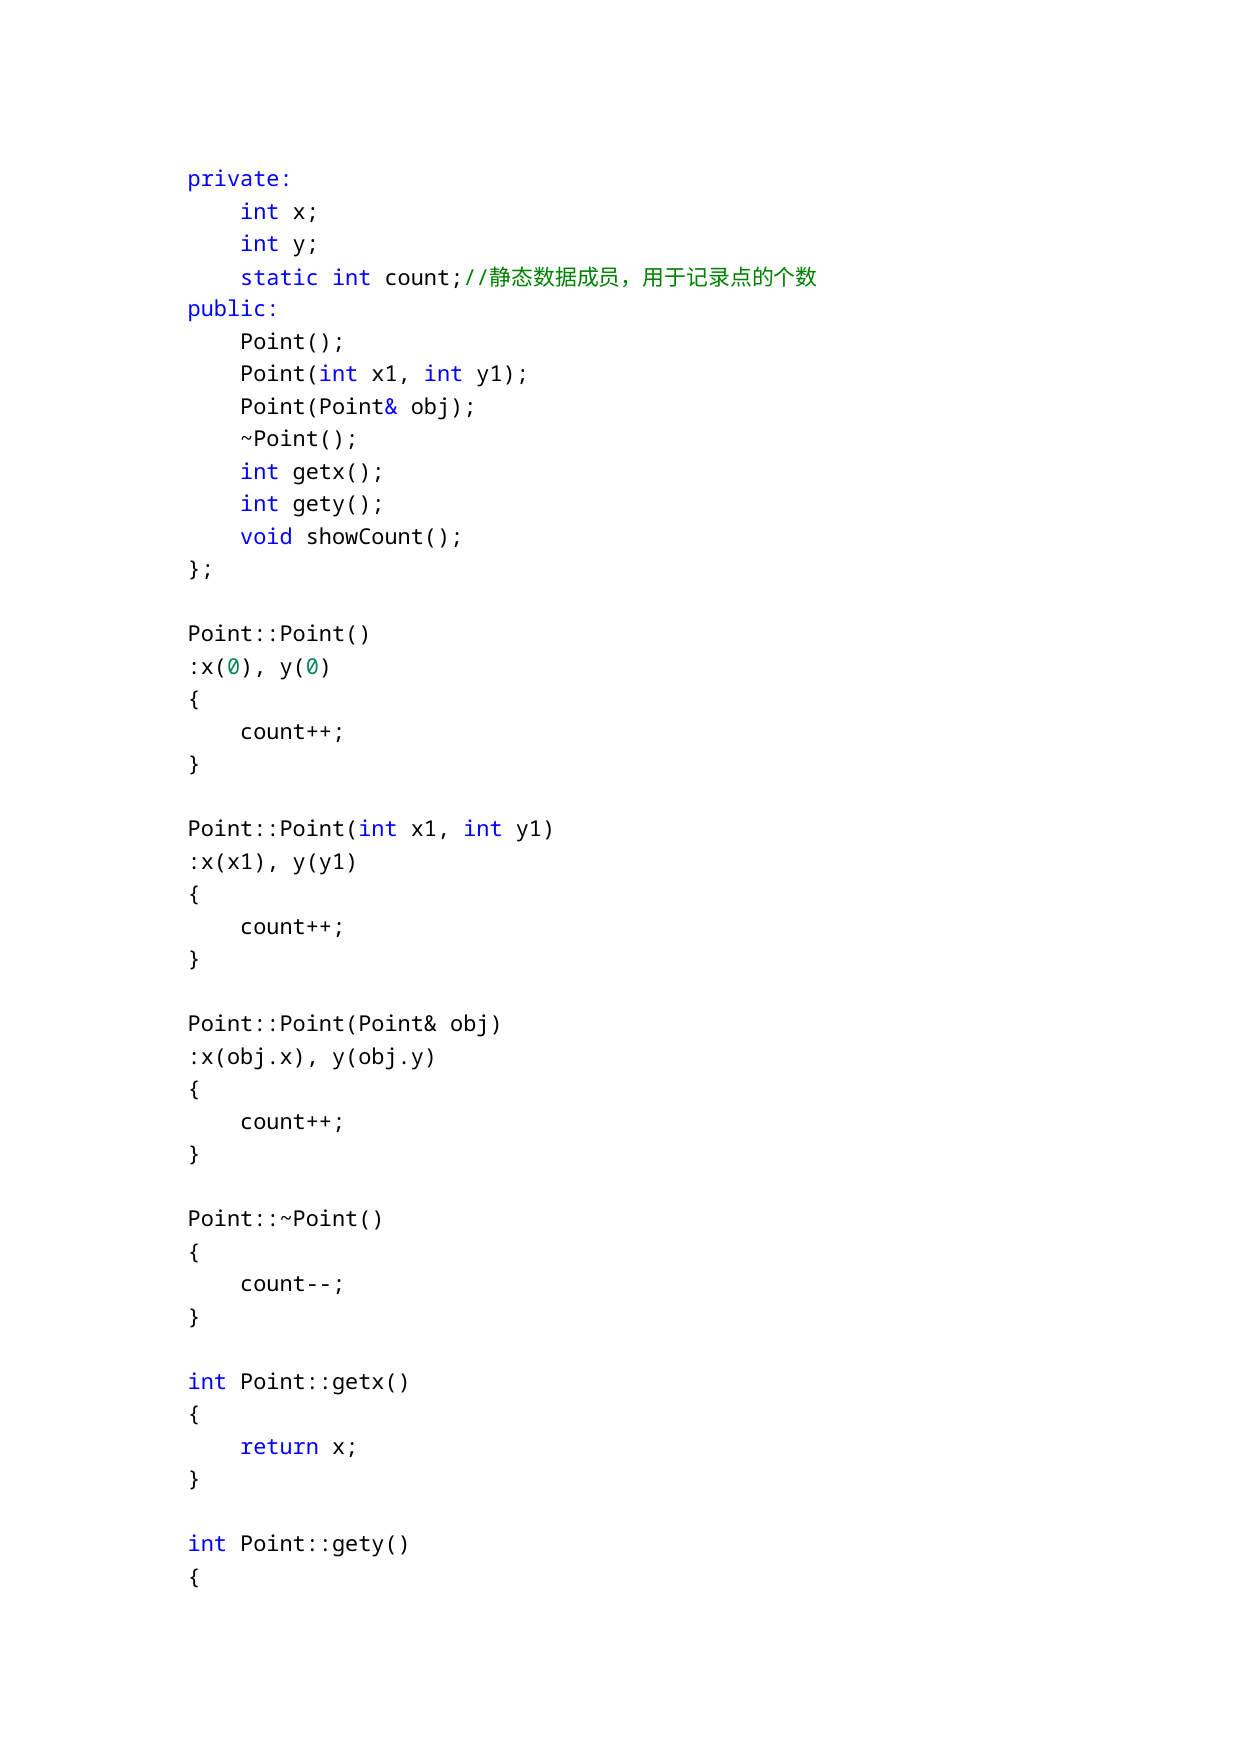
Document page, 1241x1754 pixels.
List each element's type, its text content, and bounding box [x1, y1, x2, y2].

text } [187, 1299, 1053, 1332]
text { [187, 1072, 1053, 1104]
text { [187, 1234, 1053, 1267]
text } [187, 942, 1053, 974]
text :x(obj.x), y(obj.y) [187, 1039, 1053, 1072]
text int y; [187, 227, 1053, 259]
text int x; [187, 194, 1053, 227]
text Point(int x1, int y1); [187, 357, 1053, 389]
text count--; [187, 1267, 1053, 1299]
text ~Point(); [187, 422, 1053, 454]
text return x; [187, 1429, 1053, 1462]
text }; [187, 552, 1053, 584]
text Point::Point() [187, 617, 1053, 649]
text } [187, 747, 1053, 779]
text Point::Point(Point& obj) [187, 1007, 1053, 1039]
text } [187, 1462, 1053, 1494]
text Point(Point& obj); [187, 389, 1053, 422]
text { [187, 1559, 1053, 1592]
text Point::~Point() [187, 1202, 1053, 1234]
text count++; [187, 909, 1053, 942]
text { [187, 1397, 1053, 1429]
text count++; [187, 1104, 1053, 1137]
text { [187, 877, 1053, 909]
text Point(); [187, 324, 1053, 357]
text :x(x1), y(y1) [187, 844, 1053, 877]
text { [187, 682, 1053, 714]
text private: [187, 162, 1053, 194]
text :x(0), y(0) [187, 649, 1053, 682]
text Point::Point(int x1, int y1) [187, 812, 1053, 844]
text static int count;//静态数据成员，用于记录点的个数 [187, 259, 1053, 292]
text public: [187, 292, 1053, 324]
text int gety(); [187, 487, 1053, 519]
text int Point::getx() [187, 1364, 1053, 1397]
text count++; [187, 714, 1053, 747]
text } [187, 1137, 1053, 1169]
text int getx(); [187, 454, 1053, 487]
text void showCount(); [187, 519, 1053, 552]
text int Point::gety() [187, 1527, 1053, 1559]
